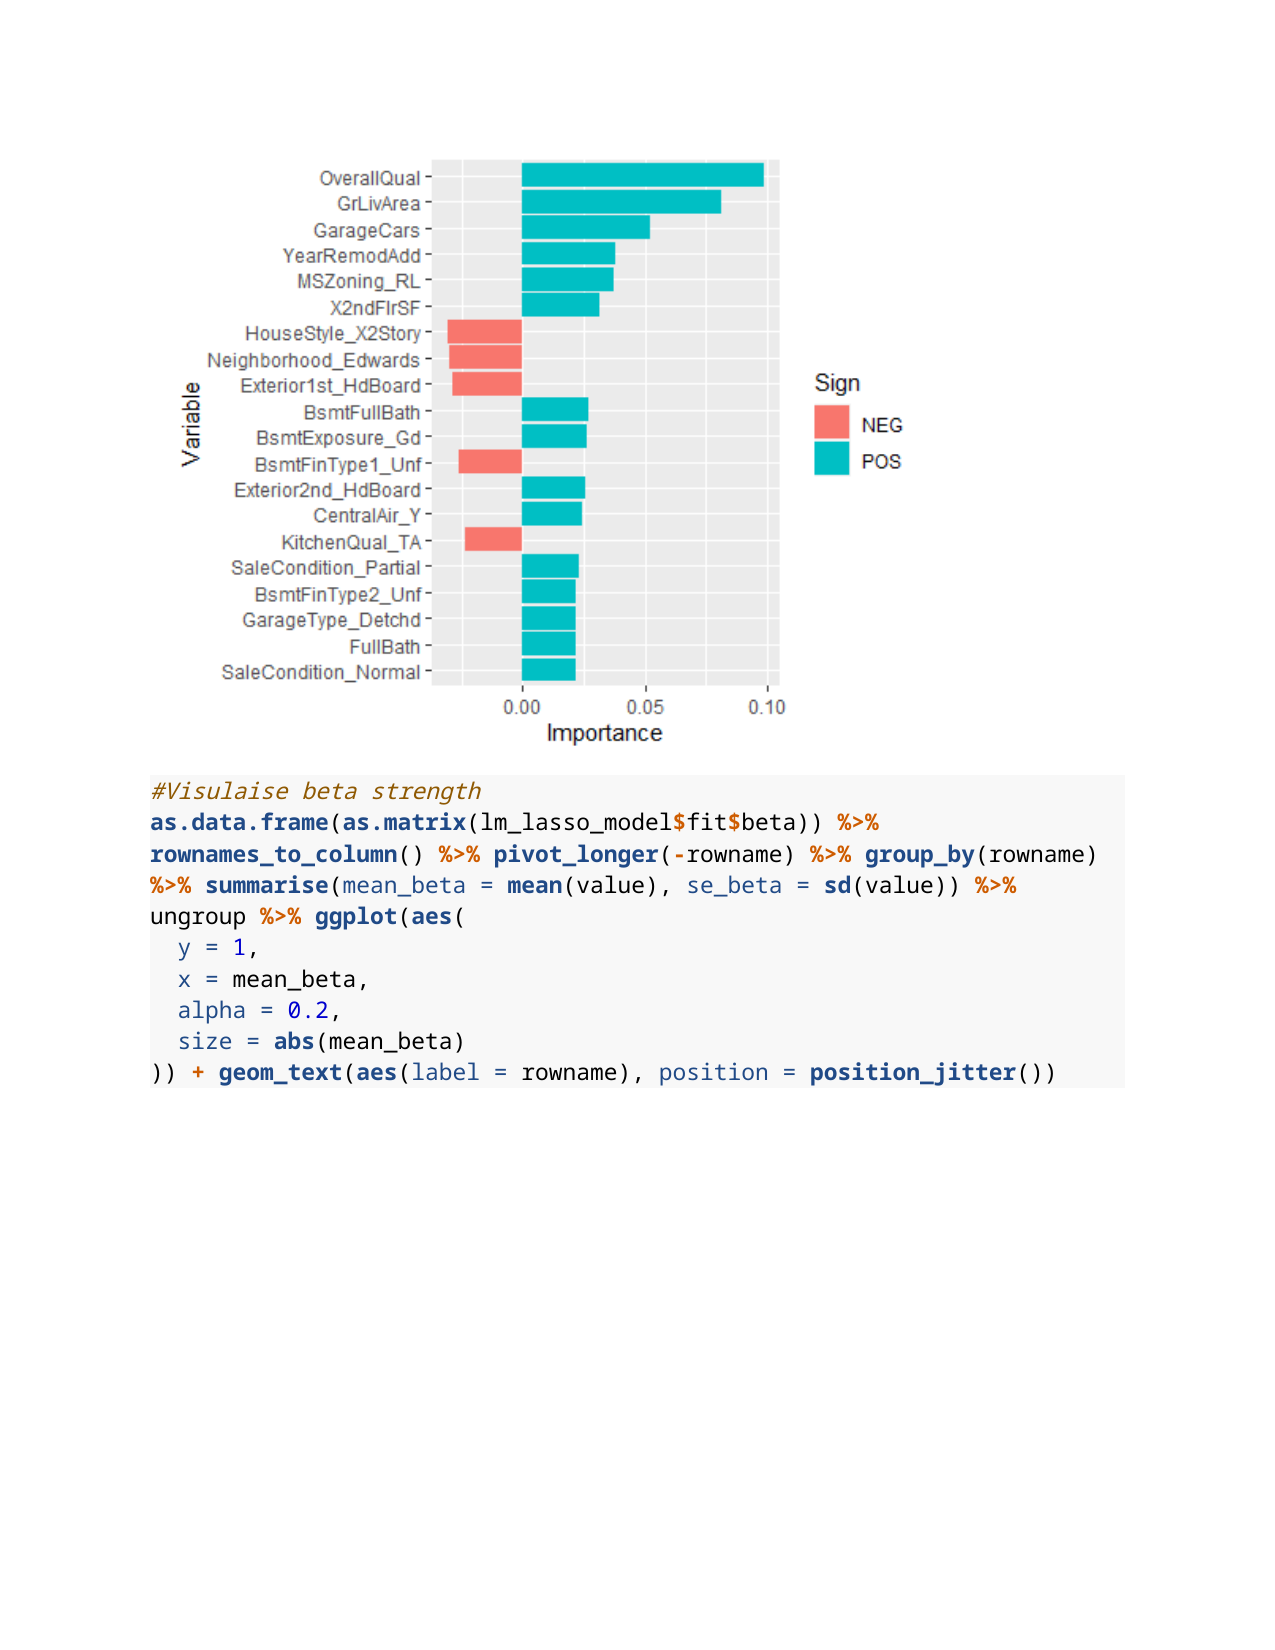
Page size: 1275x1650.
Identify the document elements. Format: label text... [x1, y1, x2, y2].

text #Visulaise beta strength as.data.frame(as.matrix(lm_lasso_model$fit$beta)) %>% rownames_to_column() %>% pivot_longer(-rowname) %>% group_by(rowname) %>% summarise(mean_beta = mean(value), se_beta = sd(value)) %>% ungroup %>% ggplot(aes( y = 1, x = mean_beta, alpha = 0.2, size = abs(mean_beta) )) + geom_text(aes(label = rowname), position = position_jitter()) [260, 775, 1125, 1088]
picture [168, 150, 927, 757]
